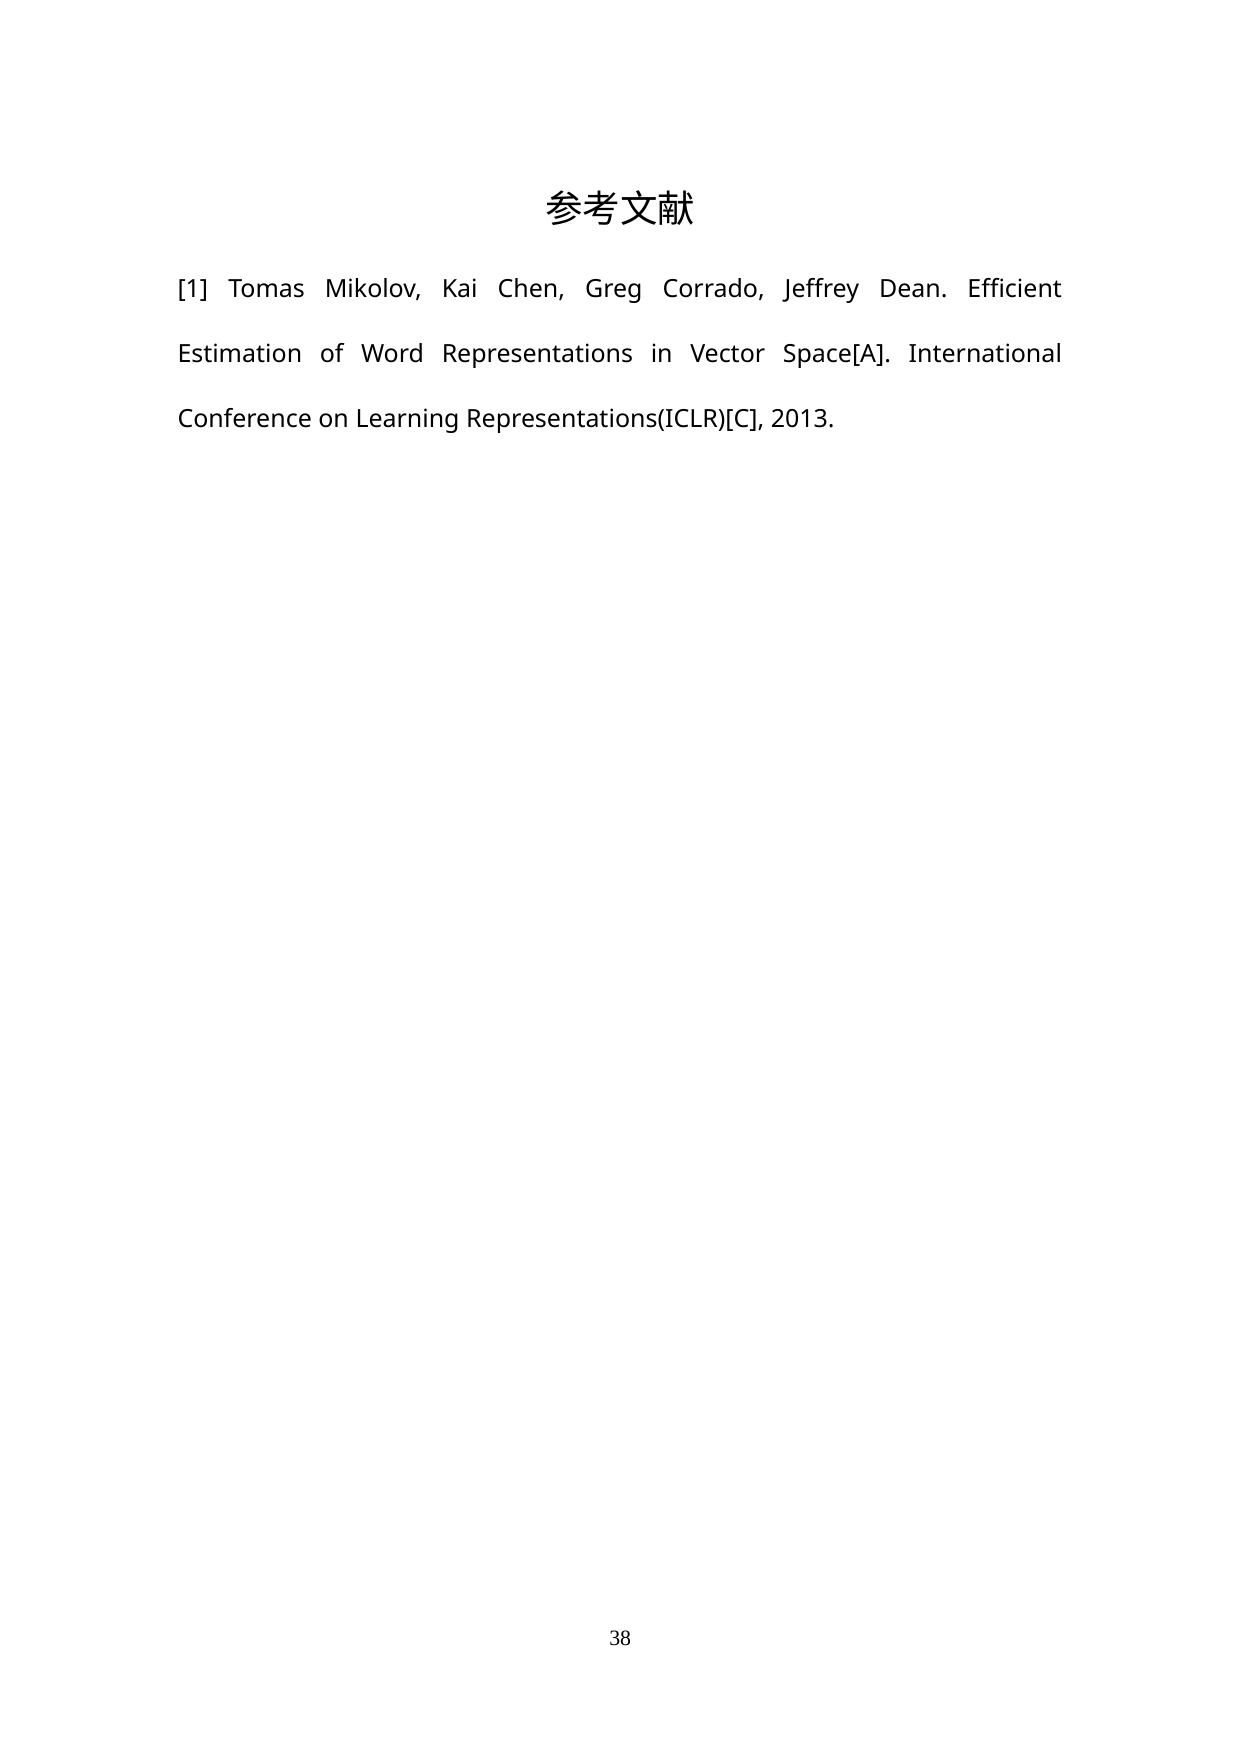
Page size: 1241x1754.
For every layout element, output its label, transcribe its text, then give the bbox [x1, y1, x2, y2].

text 参考文献 [177, 174, 1063, 239]
text [1] Tomas Mikolov, Kai Chen, Greg Corrado, Jeffrey Dean. Efficient Estimation of Word Representations in Vector Space[A]. International Conference on Learning Representations(ICLR)[C], 2013. [177, 255, 1063, 450]
